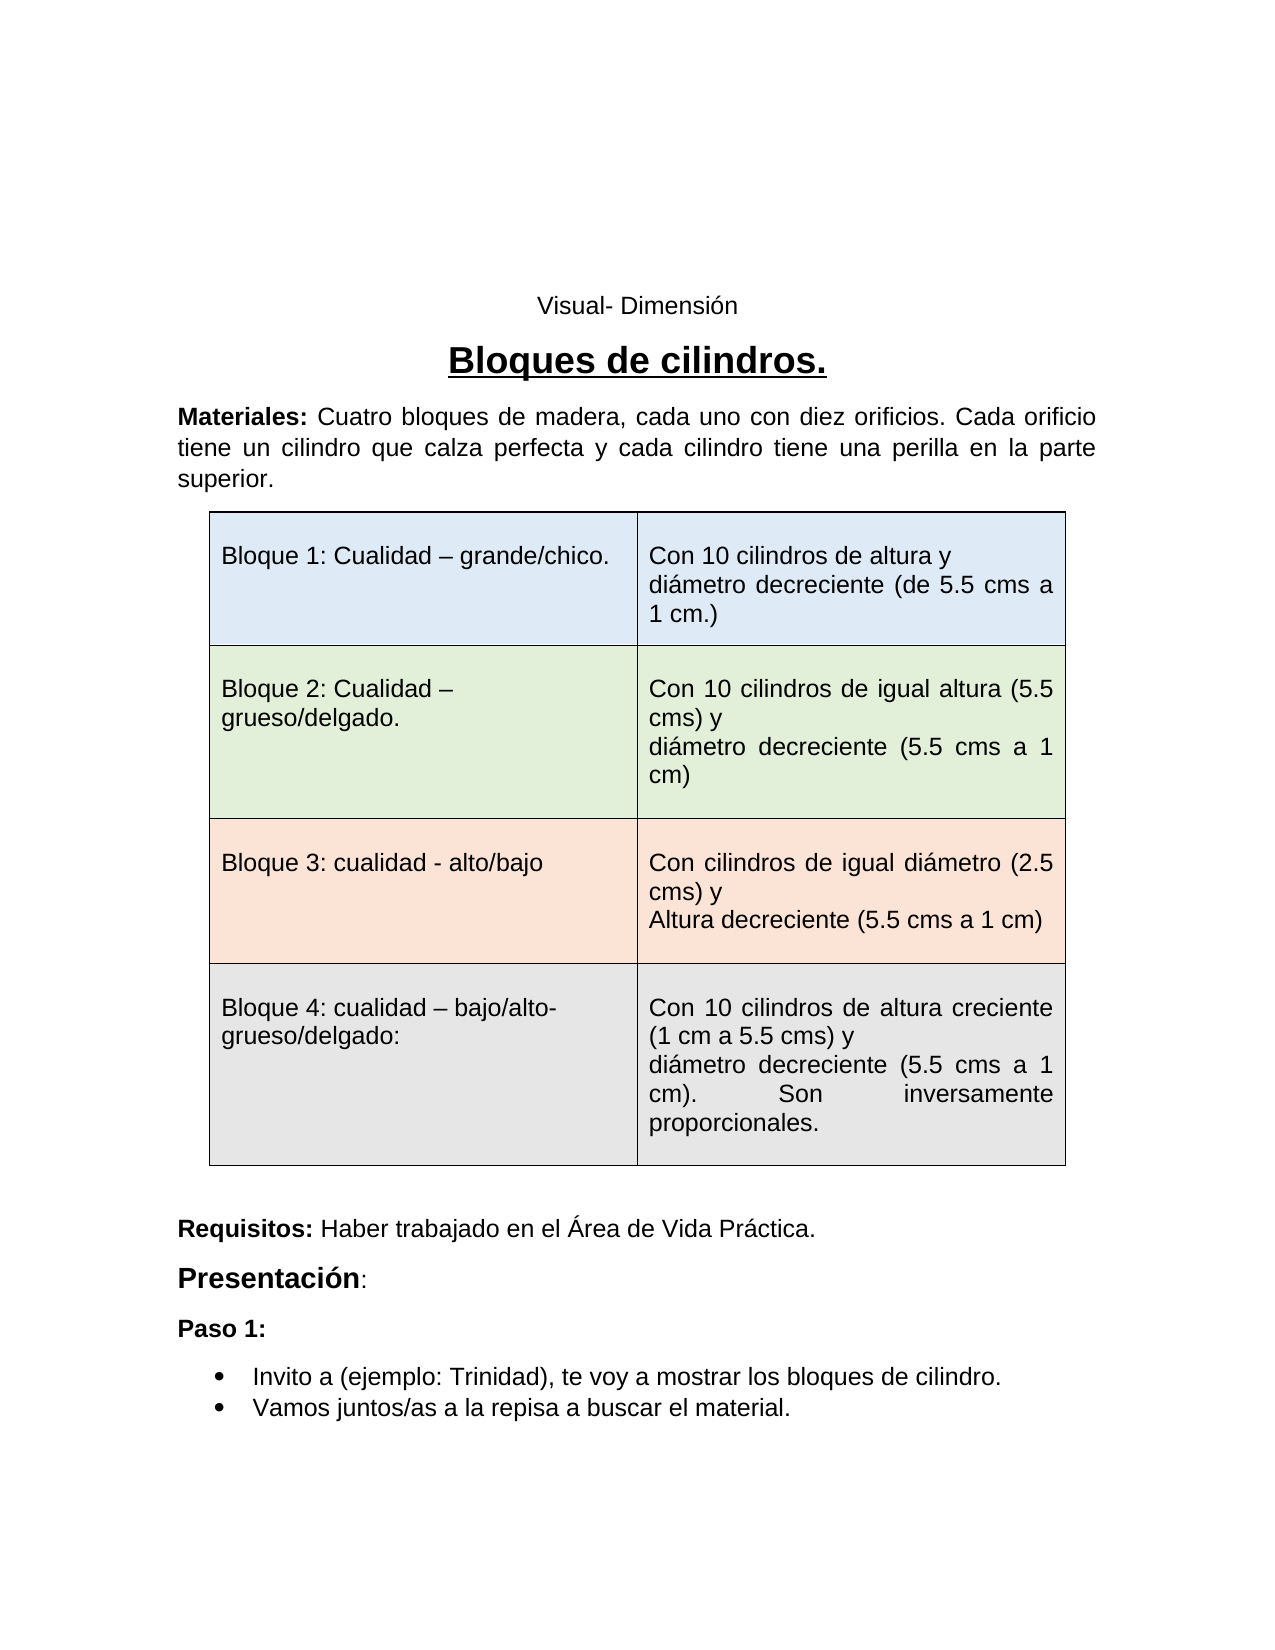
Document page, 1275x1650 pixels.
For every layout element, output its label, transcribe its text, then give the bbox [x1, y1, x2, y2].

table_cell Con 10 cilindros de igual altura (5.5 cms) y diámetro decreciente (5.5 cms a 1 cm) [638, 646, 1065, 818]
table_cell Con cilindros de igual diámetro (2.5 cms) y Altura decreciente (5.5 cms a 1 cm) [638, 819, 1065, 963]
table_header Bloque 1: Cualidad – grande/chico. [210, 513, 637, 644]
text Materiales: Cuatro bloques de madera, cada uno con diez orificios. Cada orificio tiene un cilindro que calza perfecta y cada cilindro tiene una perilla en la parte superior. [177, 402, 1098, 492]
text Bloques de cilindros. [177, 338, 1098, 382]
list Vamos juntos/as a la repisa a buscar el material. [215, 1393, 1098, 1422]
text Paso 1: [177, 1314, 1098, 1343]
table_cell Bloque 4: cualidad – bajo/alto- grueso/delgado: [210, 964, 637, 1165]
text Visual- Dimensión [177, 291, 1098, 319]
table_cell Bloque 2: Cualidad – grueso/delgado. [210, 646, 637, 818]
text Presentación: [177, 1262, 1098, 1295]
table_cell Bloque 3: cualidad - alto/bajo [210, 819, 637, 963]
table_cell Con 10 cilindros de altura creciente (1 cm a 5.5 cms) y diámetro decreciente (5.5 cms a 1 cm). Son inversamente proporcionales. [638, 964, 1065, 1165]
table_header Con 10 cilindros de altura y diámetro decreciente (de 5.5 cms a 1 cm.) [638, 513, 1065, 644]
list Invito a (ejemplo: Trinidad), te voy a mostrar los bloques de cilindro. [215, 1362, 1098, 1391]
text Requisitos: Haber trabajado en el Área de Vida Práctica. [177, 1214, 1098, 1243]
